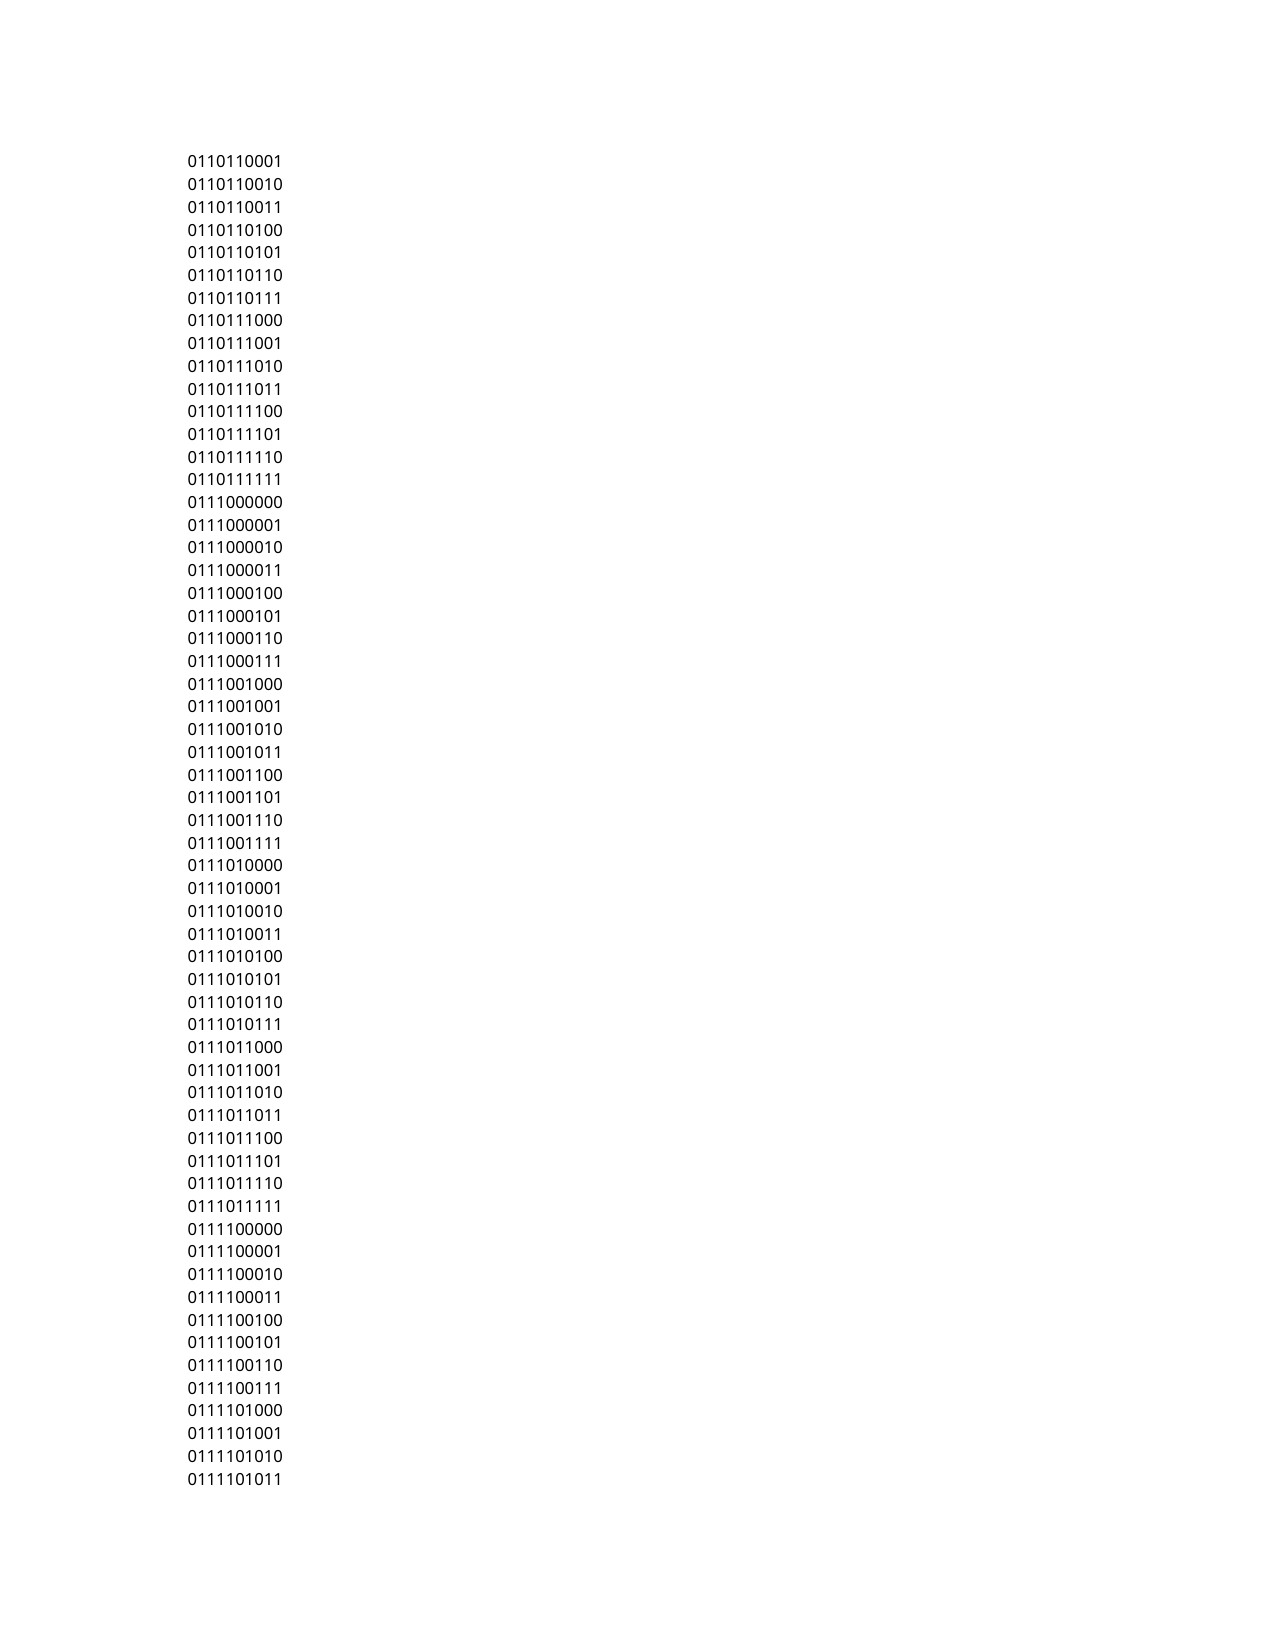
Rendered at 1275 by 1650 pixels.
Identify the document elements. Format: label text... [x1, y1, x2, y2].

text 0111100111 [187, 1376, 1087, 1399]
text 0111010000 [187, 854, 1087, 877]
text 0111100000 [187, 1217, 1087, 1240]
text 0111010101 [187, 967, 1087, 990]
text 0111010001 [187, 877, 1087, 899]
text 0111000110 [187, 627, 1087, 649]
text 0110111010 [187, 354, 1087, 377]
text 0110110100 [187, 218, 1087, 241]
text 0111010011 [187, 922, 1087, 945]
text 0110111011 [187, 377, 1087, 400]
text 0111101010 [187, 1444, 1087, 1467]
text 0111100101 [187, 1331, 1087, 1353]
text 0110111001 [187, 332, 1087, 354]
text 0111000000 [187, 491, 1087, 513]
text 0111000111 [187, 649, 1087, 672]
text 0110110101 [187, 241, 1087, 263]
text 0111010100 [187, 945, 1087, 967]
text 0111101000 [187, 1399, 1087, 1422]
text 0111011000 [187, 1036, 1087, 1058]
text 0111001011 [187, 740, 1087, 763]
text 0111011110 [187, 1172, 1087, 1194]
text 0111011101 [187, 1149, 1087, 1172]
text 0110110011 [187, 195, 1087, 218]
text 0111011111 [187, 1194, 1087, 1217]
text 0111001101 [187, 786, 1087, 808]
text 0110111111 [187, 468, 1087, 491]
text 0110111100 [187, 400, 1087, 422]
text 0111011011 [187, 1104, 1087, 1126]
text 0110110010 [187, 173, 1087, 195]
text 0110110111 [187, 286, 1087, 309]
text 0111011001 [187, 1058, 1087, 1081]
text 0111000101 [187, 604, 1087, 627]
text 0111100010 [187, 1263, 1087, 1285]
text 0111010111 [187, 1013, 1087, 1036]
text 0111101011 [187, 1467, 1087, 1490]
text 0111000010 [187, 536, 1087, 559]
text 0111001111 [187, 831, 1087, 854]
text 0111101001 [187, 1422, 1087, 1444]
text 0110111110 [187, 445, 1087, 468]
text 0110110110 [187, 263, 1087, 286]
text 0110111000 [187, 309, 1087, 332]
text 0110110001 [187, 150, 1087, 173]
text 0111100011 [187, 1285, 1087, 1308]
text 0111011010 [187, 1081, 1087, 1104]
text 0111001010 [187, 718, 1087, 740]
text 0111001110 [187, 808, 1087, 831]
text 0111000001 [187, 513, 1087, 536]
text 0111000100 [187, 581, 1087, 604]
text 0111000011 [187, 559, 1087, 581]
text 0111001000 [187, 672, 1087, 695]
text 0111100100 [187, 1308, 1087, 1331]
text 0111010110 [187, 990, 1087, 1013]
text 0111001001 [187, 695, 1087, 718]
text 0110111101 [187, 422, 1087, 445]
text 0111010010 [187, 899, 1087, 922]
text 0111100001 [187, 1240, 1087, 1263]
text 0111011100 [187, 1126, 1087, 1149]
text 0111001100 [187, 763, 1087, 786]
text 0111100110 [187, 1353, 1087, 1376]
